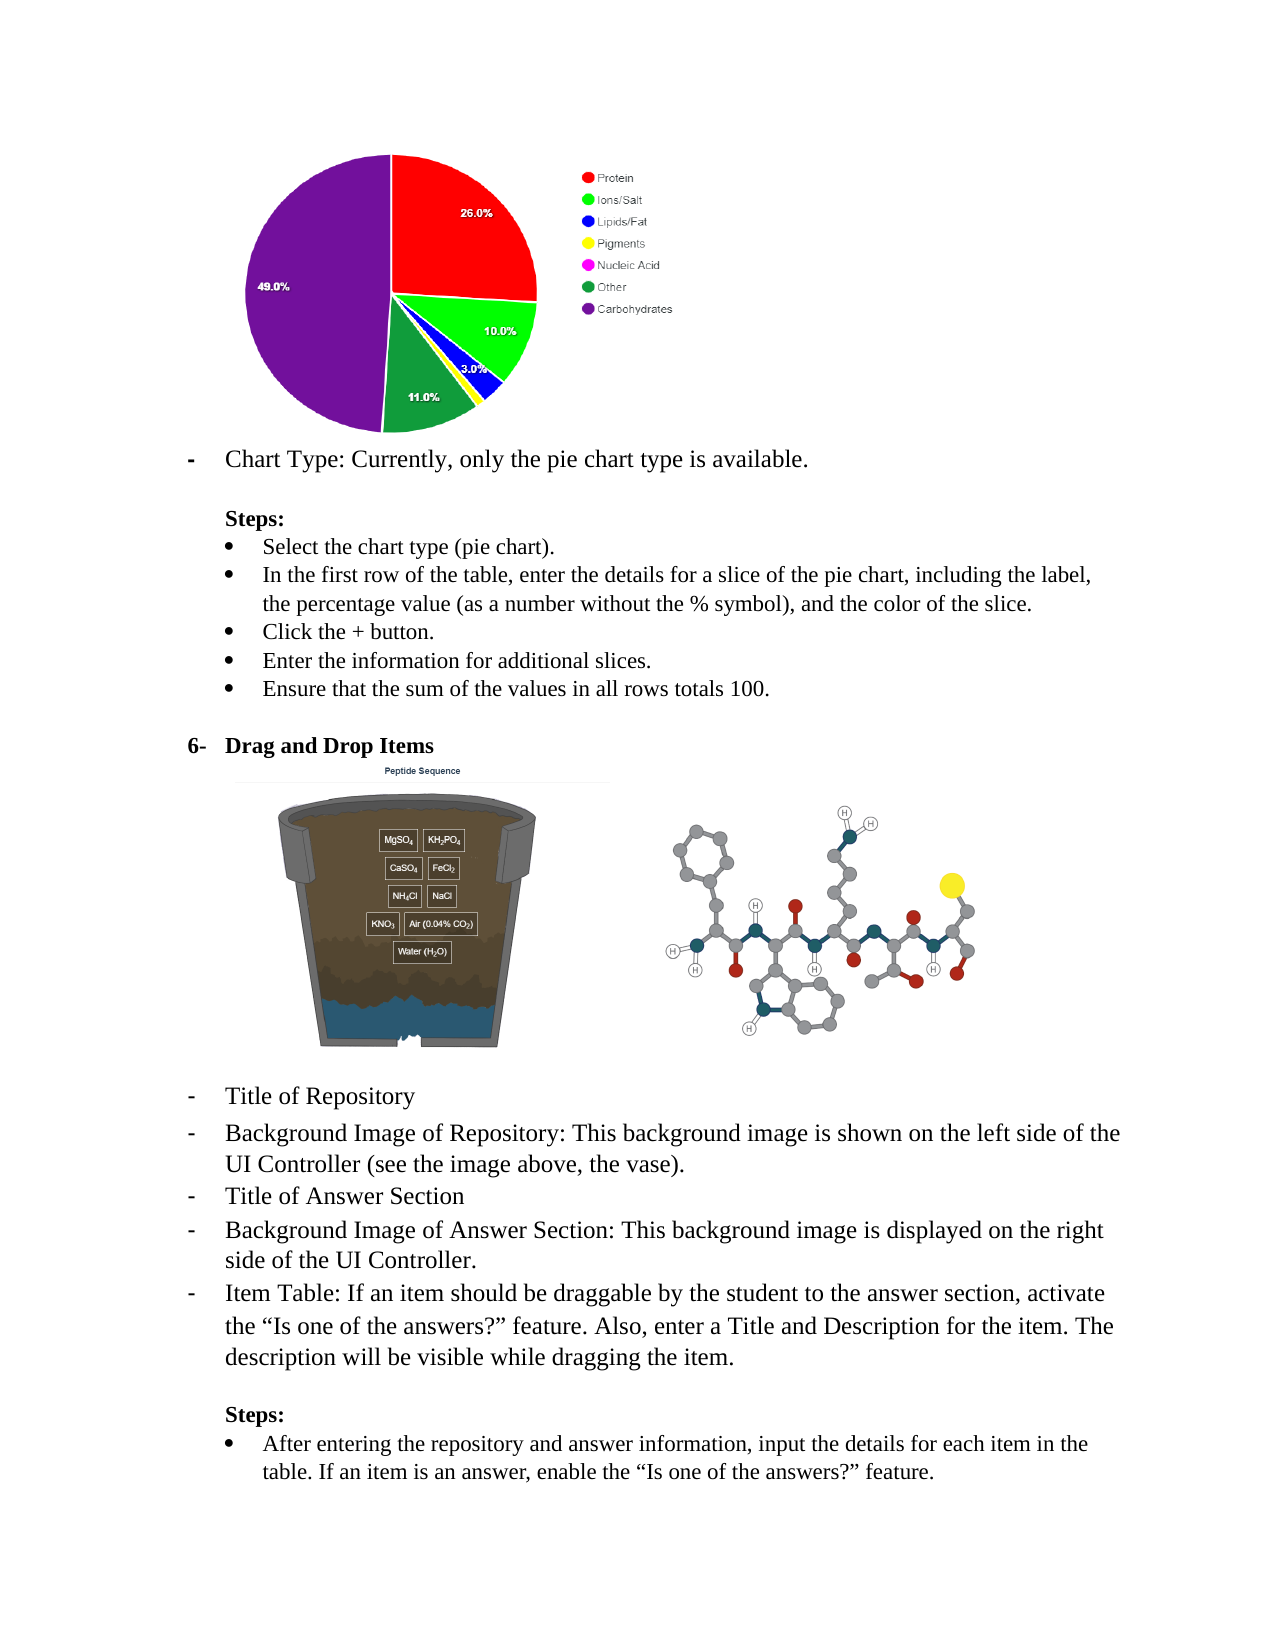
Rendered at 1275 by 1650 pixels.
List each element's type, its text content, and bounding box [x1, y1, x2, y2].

list Title of Answer Section [187, 1177, 1125, 1212]
picture [225, 760, 1021, 1076]
list Item Table: If an item should be draggable by the student to the answer section, activate the “Is one of the answers?” feature. Also, enter a Title and Description for the item. The description will be visible while dragging the item. [187, 1274, 1125, 1371]
list Background Image of Answer Section: This background image is displayed on the right side of the UI Controller. [187, 1212, 1125, 1274]
list Ensure that the sum of the values in all rows totals 100. [225, 675, 1125, 702]
list Steps: [225, 1401, 1125, 1428]
list Background Image of Repository: This background image is shown on the left side of the UI Controller (see the image above, the vase). [187, 1115, 1125, 1177]
list Chart Type: Currently, only the pie chart type is available. [187, 442, 1125, 474]
list Select the chart type (pie chart). [225, 533, 1125, 559]
list Title of Repository [187, 1078, 1125, 1112]
list In the first row of the table, enter the details for a slice of the pie chart, including the label, the percentage value (as a number without the % symbol), and the color of the slice. [225, 562, 1125, 616]
list Steps: [225, 505, 1125, 531]
list Drag and Drop Items [187, 732, 1125, 758]
list Enter the information for additional slices. [225, 647, 1125, 673]
list After entering the repository and answer information, input the details for each item in the table. If an item is an answer, enable the “Is one of the answers?” feature. [225, 1430, 1125, 1484]
picture [225, 150, 715, 441]
list Click the + button. [225, 618, 1125, 645]
